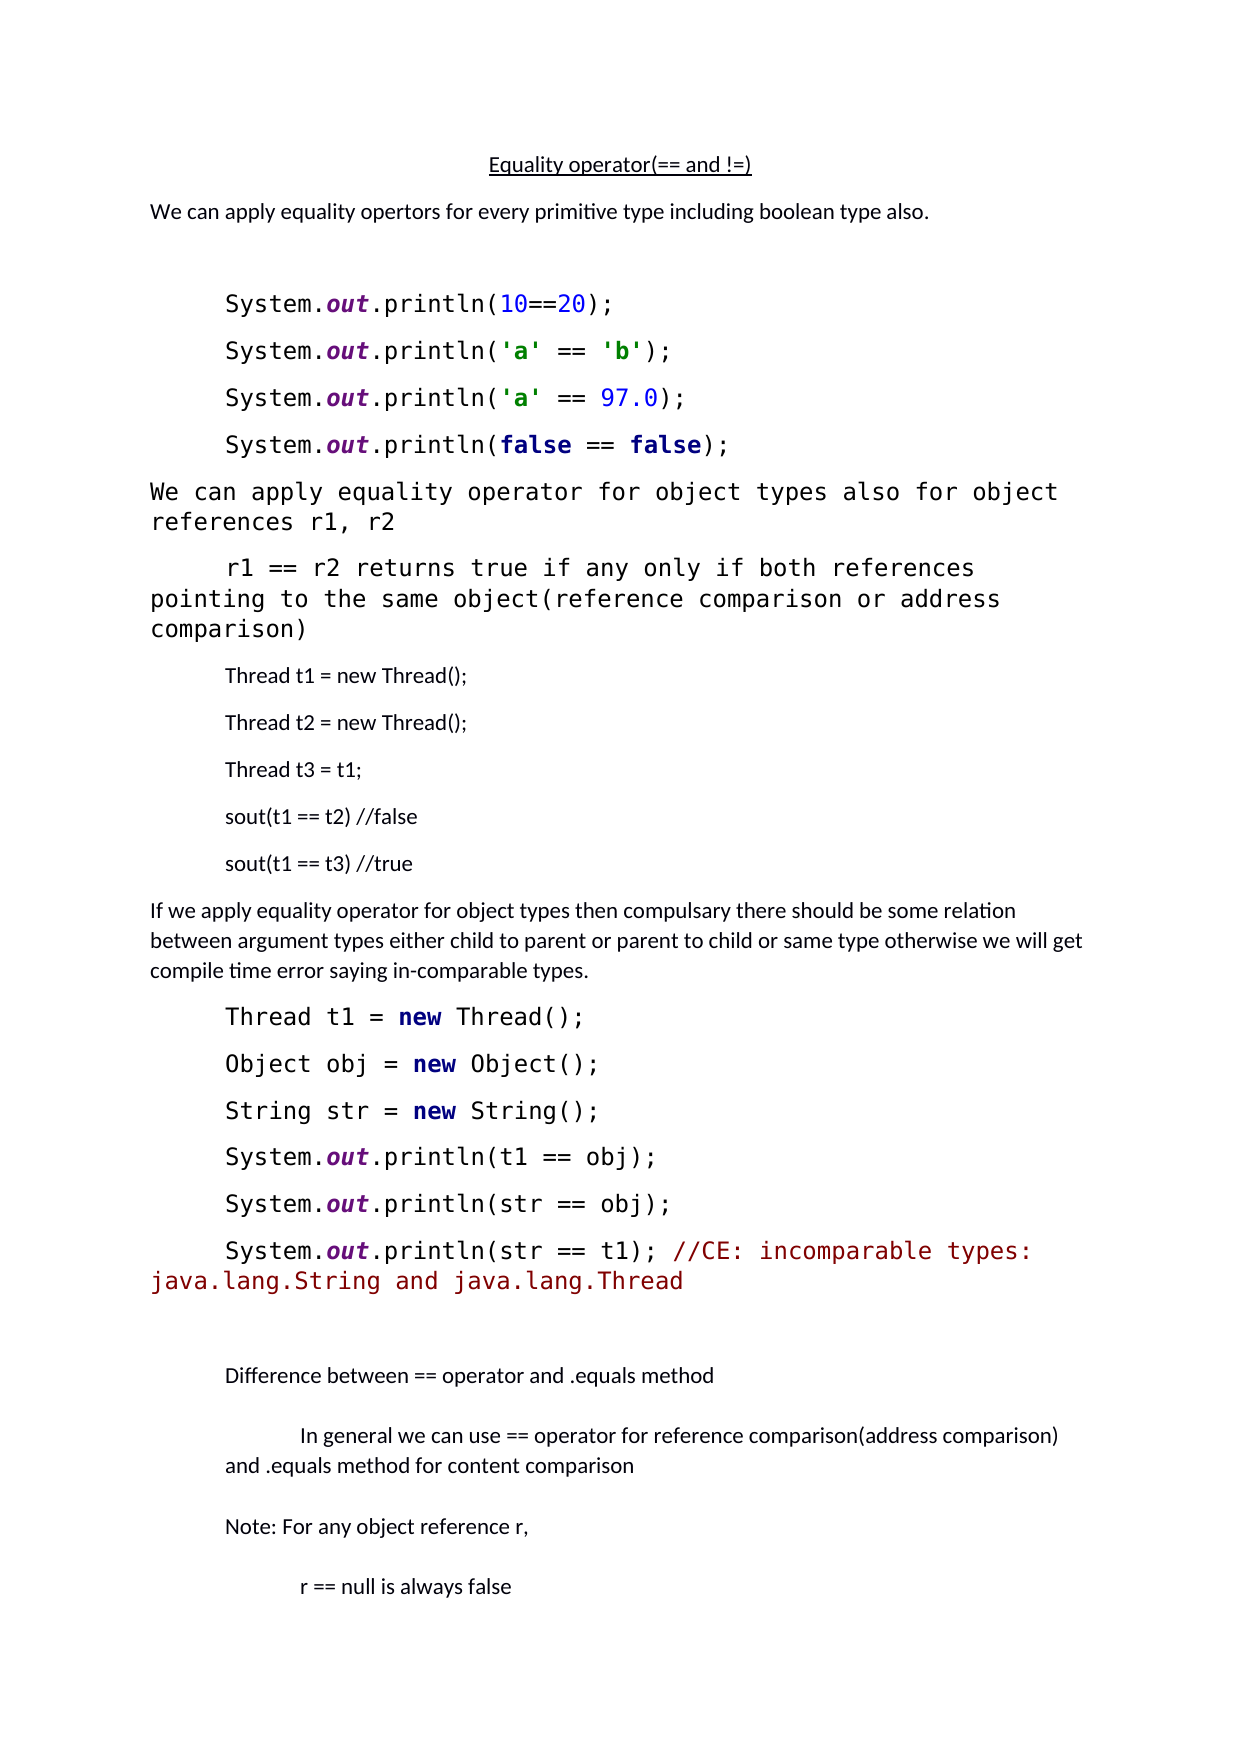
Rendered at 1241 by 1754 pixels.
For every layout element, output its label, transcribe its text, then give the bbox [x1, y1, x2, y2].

text System.out.println(str == obj); [150, 1190, 1090, 1218]
text System.out.println(false == false); [150, 431, 1090, 459]
text We can apply equality operator for object types also for object references r1, r2 [150, 478, 1090, 536]
text Equality operator(== and !=) [150, 150, 1090, 178]
text System.out.println(t1 == obj); [150, 1143, 1090, 1171]
text If we apply equality operator for object types then compulsary there should be some relation between argument types either child to parent or parent to child or same type otherwise we will get compile time error saying in-comparable types. [150, 896, 1090, 984]
text System.out.println(str == t1); //CE: incomparable types: java.lang.String and java.lang.Thread [150, 1237, 1090, 1295]
text String str = new String(); [150, 1097, 1090, 1125]
list In general we can use == operator for reference comparison(address comparison) and .equals method for content comparison [225, 1421, 1090, 1479]
list r == null is always false [225, 1572, 1090, 1600]
text We can apply equality opertors for every primitive type including boolean type also. [150, 197, 1090, 225]
text Thread t1 = new Thread(); [150, 1003, 1090, 1031]
text System.out.println(10==20); [150, 291, 1090, 318]
text Thread t2 = new Thread(); [150, 708, 1090, 736]
text Thread t3 = t1; [150, 755, 1090, 783]
text sout(t1 == t2) //false [150, 802, 1090, 830]
text System.out.println('a' == 97.0); [150, 384, 1090, 412]
text Object obj = new Object(); [150, 1050, 1090, 1078]
text r1 == r2 returns true if any only if both references pointing to the same object(reference comparison or address comparison) [150, 554, 1090, 643]
text System.out.println('a' == 'b'); [150, 337, 1090, 365]
list Note: For any object reference r, [225, 1512, 1090, 1540]
list Difference between == operator and .equals method [225, 1361, 1090, 1389]
text Thread t1 = new Thread(); [150, 662, 1090, 689]
text sout(t1 == t3) //true [150, 849, 1090, 877]
